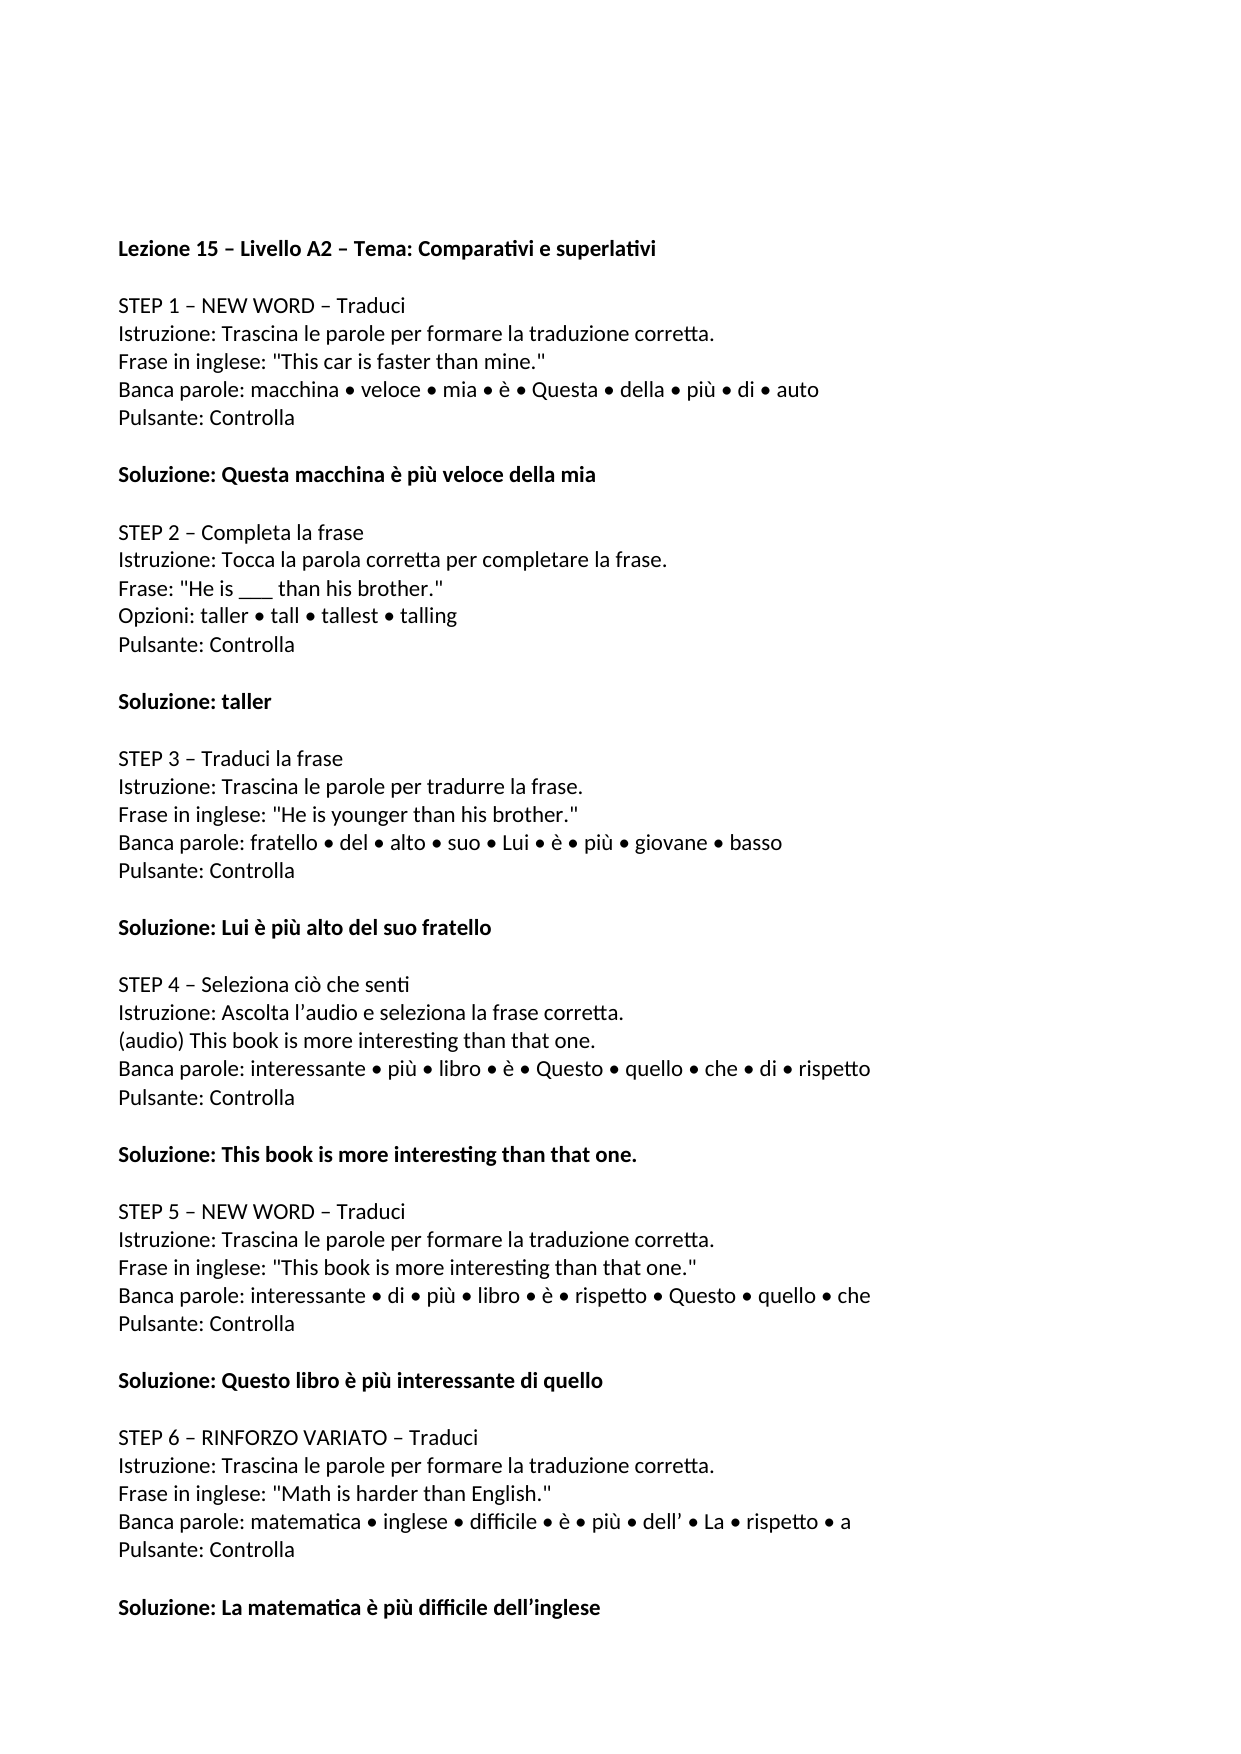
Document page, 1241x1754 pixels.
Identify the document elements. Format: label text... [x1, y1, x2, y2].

text STEP 2 – Completa la frase Istruzione: Tocca la parola corretta per completare la frase. Frase: "He is ___ than his brother." Opzioni: taller • tall • tallest • talling Pulsante: Controlla [118, 518, 1122, 658]
text Soluzione: This book is more interesting than that one. [118, 1140, 1122, 1168]
text Soluzione: Questa macchina è più veloce della mia [118, 460, 1122, 488]
text Soluzione: taller [118, 687, 1122, 715]
text STEP 1 – NEW WORD – Traduci Istruzione: Trascina le parole per formare la traduzione corretta. Frase in inglese: "This car is faster than mine." Banca parole: macchina • veloce • mia • è • Questa • della • più • di • auto Pulsante: Controlla [118, 291, 1122, 431]
text Soluzione: Questo libro è più interessante di quello [118, 1366, 1122, 1394]
text Lezione 15 – Livello A2 – Tema: Comparativi e superlativi [118, 234, 1122, 262]
text STEP 6 – RINFORZO VARIATO – Traduci Istruzione: Trascina le parole per formare la traduzione corretta. Frase in inglese: "Math is harder than English." Banca parole: matematica • inglese • difficile • è • più • dell’ • La • rispetto • a Pulsante: Controlla [118, 1423, 1122, 1563]
text Soluzione: Lui è più alto del suo fratello [118, 913, 1122, 941]
text STEP 4 – Seleziona ciò che senti Istruzione: Ascolta l’audio e seleziona la frase corretta. (audio) This book is more interesting than that one. Banca parole: interessante • più • libro • è • Questo • quello • che • di • rispetto Pulsante: Controlla [118, 971, 1122, 1111]
text Soluzione: La matematica è più difficile dell’inglese [118, 1593, 1122, 1621]
text STEP 3 – Traduci la frase Istruzione: Trascina le parole per tradurre la frase. Frase in inglese: "He is younger than his brother." Banca parole: fratello • del • alto • suo • Lui • è • più • giovane • basso Pulsante: Controlla [118, 744, 1122, 884]
text STEP 5 – NEW WORD – Traduci Istruzione: Trascina le parole per formare la traduzione corretta. Frase in inglese: "This book is more interesting than that one." Banca parole: interessante • di • più • libro • è • rispetto • Questo • quello • che Pulsante: Controlla [118, 1197, 1122, 1337]
